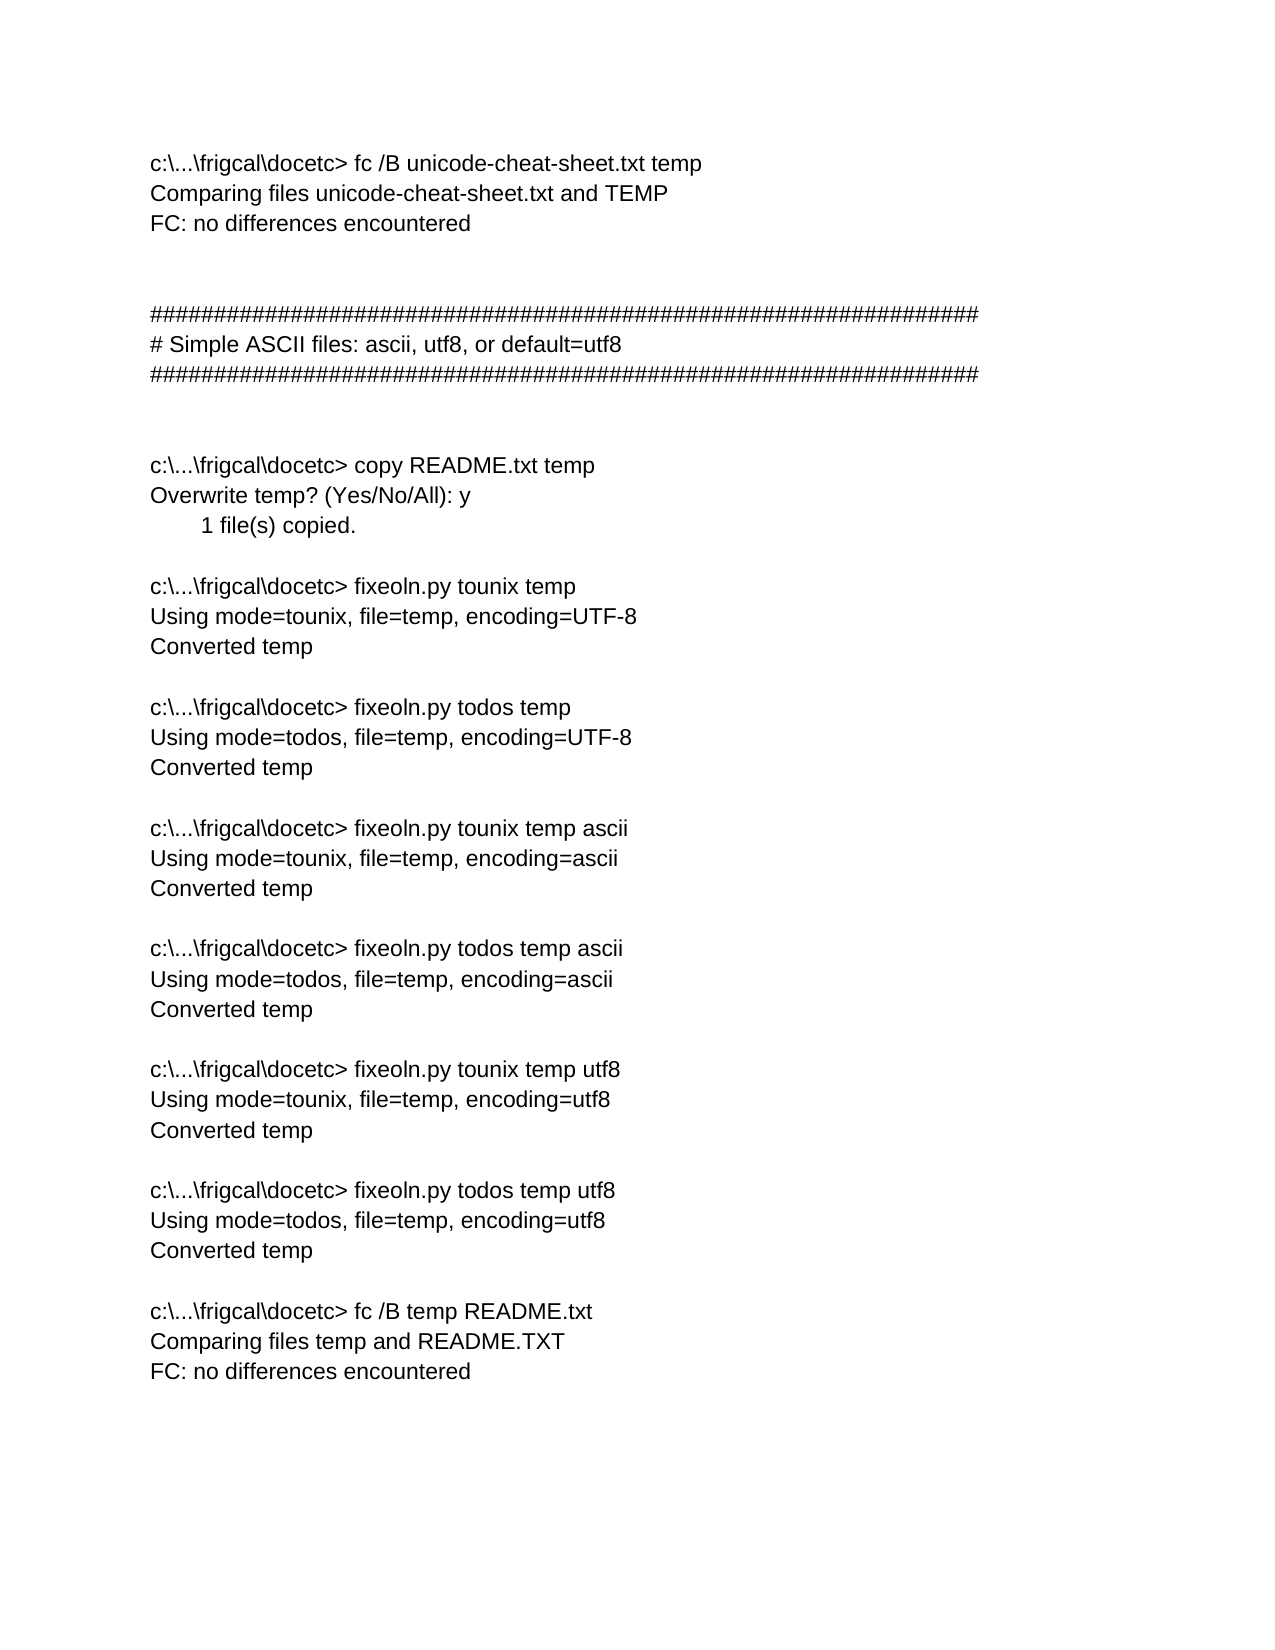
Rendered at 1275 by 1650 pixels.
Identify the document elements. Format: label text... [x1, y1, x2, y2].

text c:\...\frigcal\docetc> fixeoln.py todos temp ascii [150, 935, 1125, 962]
text Using mode=todos, file=temp, encoding=UTF-8 [150, 724, 1125, 750]
text 1 file(s) copied. [150, 512, 1125, 539]
text Overwrite temp? (Yes/No/All): y [150, 482, 1125, 509]
text FC: no differences encountered [150, 1358, 1125, 1385]
text Converted temp [150, 875, 1125, 901]
text c:\...\frigcal\docetc> fixeoln.py tounix temp ascii [150, 814, 1125, 841]
text c:\...\frigcal\docetc> fixeoln.py tounix temp utf8 [150, 1056, 1125, 1083]
text Converted temp [150, 1237, 1125, 1264]
text Converted temp [150, 754, 1125, 781]
text Converted temp [150, 1117, 1125, 1143]
text Using mode=tounix, file=temp, encoding=ascii [150, 845, 1125, 871]
text ################################################################# [150, 361, 1125, 388]
text c:\...\frigcal\docetc> fixeoln.py tounix temp [150, 573, 1125, 599]
text Comparing files temp and README.TXT [150, 1328, 1125, 1354]
text Comparing files unicode-cheat-sheet.txt and TEMP [150, 180, 1125, 207]
text ################################################################# [150, 301, 1125, 327]
text Using mode=todos, file=temp, encoding=ascii [150, 966, 1125, 992]
text c:\...\frigcal\docetc> fc /B temp README.txt [150, 1298, 1125, 1324]
text Using mode=todos, file=temp, encoding=utf8 [150, 1207, 1125, 1234]
text c:\...\frigcal\docetc> copy README.txt temp [150, 452, 1125, 478]
text c:\...\frigcal\docetc> fc /B unicode-cheat-sheet.txt temp [150, 150, 1125, 176]
text c:\...\frigcal\docetc> fixeoln.py todos temp utf8 [150, 1177, 1125, 1203]
text Converted temp [150, 633, 1125, 660]
text FC: no differences encountered [150, 210, 1125, 237]
text c:\...\frigcal\docetc> fixeoln.py todos temp [150, 694, 1125, 720]
text Using mode=tounix, file=temp, encoding=UTF-8 [150, 603, 1125, 629]
text # Simple ASCII files: ascii, utf8, or default=utf8 [150, 331, 1125, 358]
text Using mode=tounix, file=temp, encoding=utf8 [150, 1086, 1125, 1113]
text Converted temp [150, 996, 1125, 1022]
